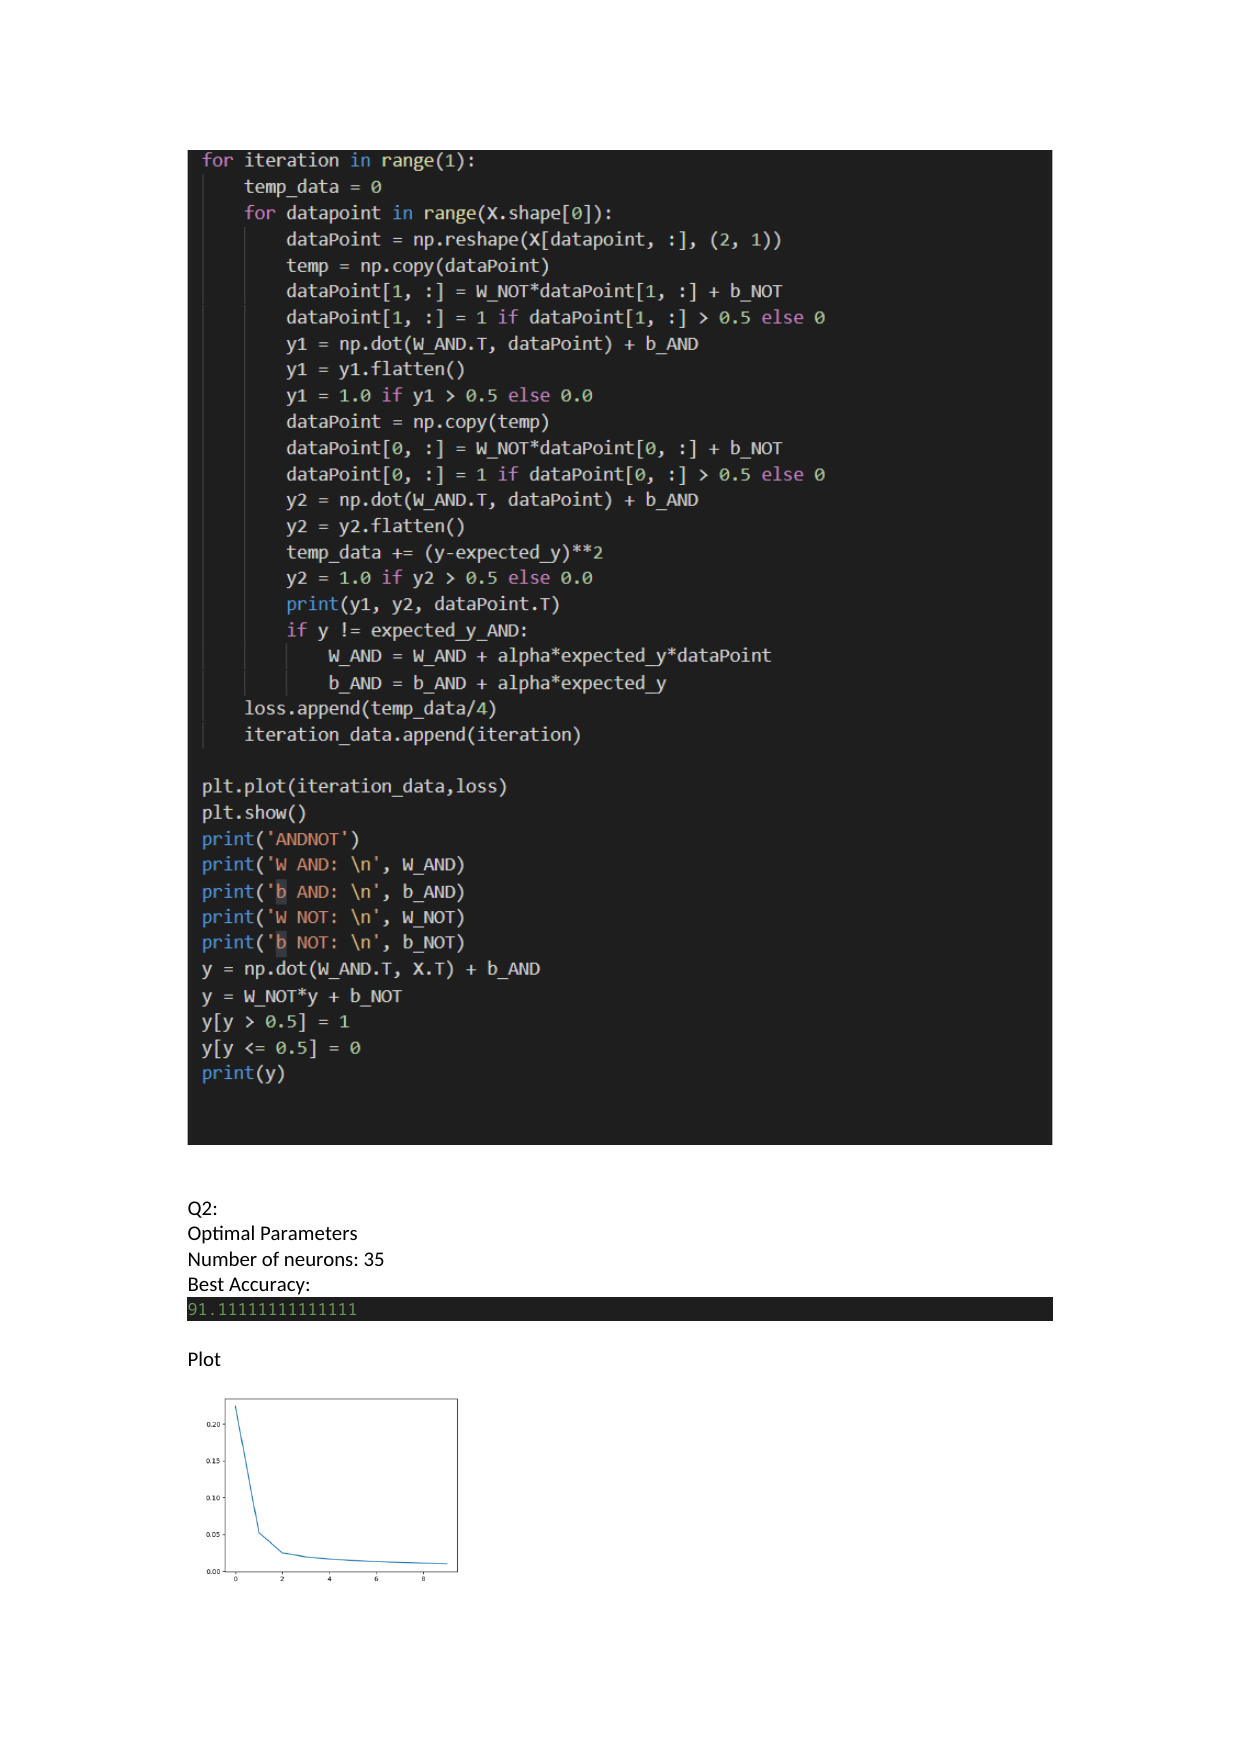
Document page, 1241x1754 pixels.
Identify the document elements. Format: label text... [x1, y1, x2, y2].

text Best Accuracy: [187, 1271, 1053, 1297]
text Q2: [187, 1195, 1053, 1221]
picture [187, 150, 1053, 1145]
picture [187, 1371, 487, 1596]
text Optimal Parameters [187, 1221, 1053, 1246]
text 91.11111111111111 [187, 1297, 1053, 1321]
text Plot [187, 1346, 1053, 1371]
text Number of neurons: 35 [187, 1246, 1053, 1271]
